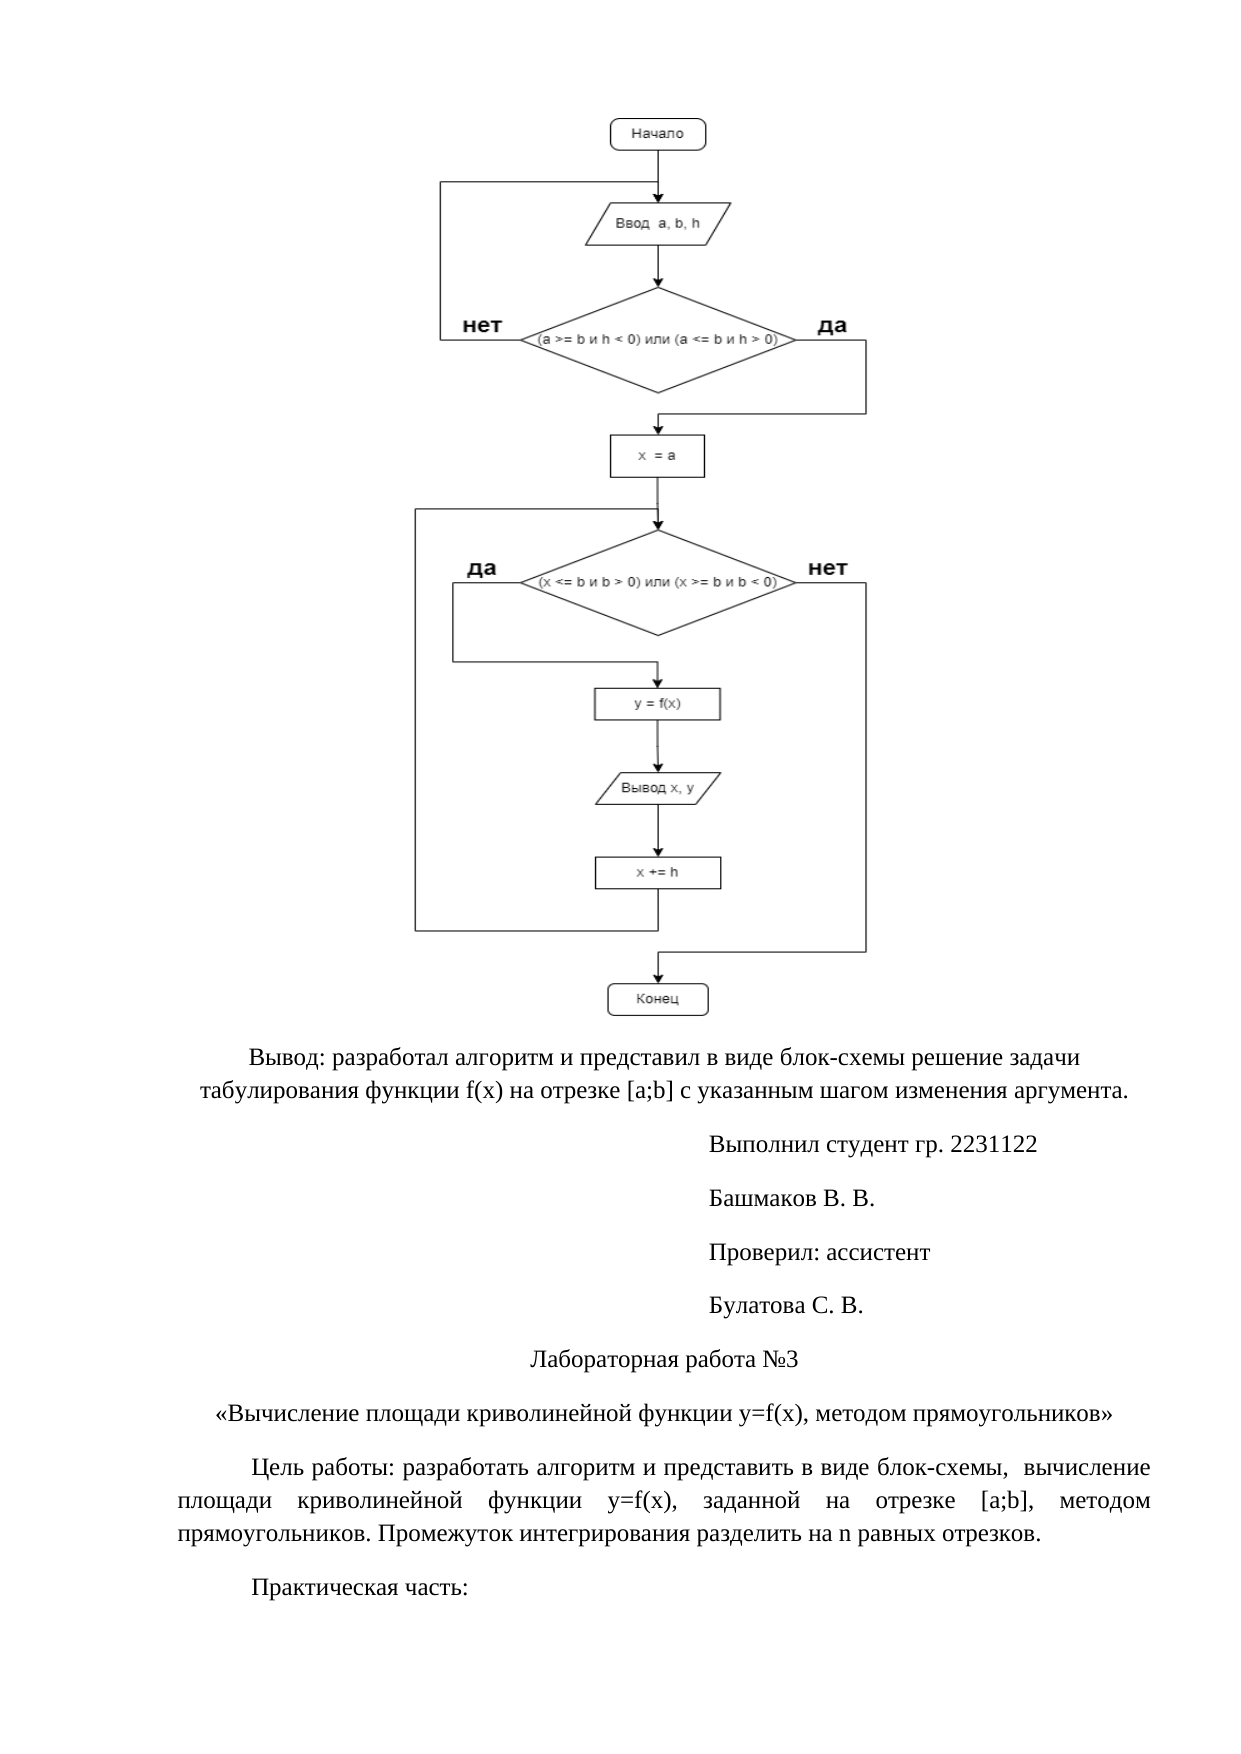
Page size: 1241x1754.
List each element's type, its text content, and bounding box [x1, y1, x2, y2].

text Лабораторная работа №3 [177, 1344, 1152, 1373]
picture [406, 118, 878, 1017]
text Вывод: разработал алгоритм и представил в виде блок-схемы решение задачи табулирования функции f(x) на отрезке [a;b] с указанным шагом изменения аргумента. [177, 1042, 1152, 1104]
text Проверил: ассистент [177, 1237, 1152, 1265]
text Башмаков В. В. [177, 1183, 1152, 1211]
text Практическая часть: [177, 1572, 1152, 1601]
text «Вычисление площади криволинейной функции y=f(x), методом прямоугольников» [177, 1398, 1152, 1427]
text Выполнил студент гр. 2231122 [177, 1129, 1152, 1158]
text Цель работы: разработать алгоритм и представить в виде блок-схемы, вычисление площади криволинейной функции y=f(x), заданной на отрезке [a;b], методом прямоугольников. Промежуток интегрирования разделить на n равных отрезков. [177, 1452, 1152, 1547]
text Булатова С. В. [177, 1290, 1152, 1319]
